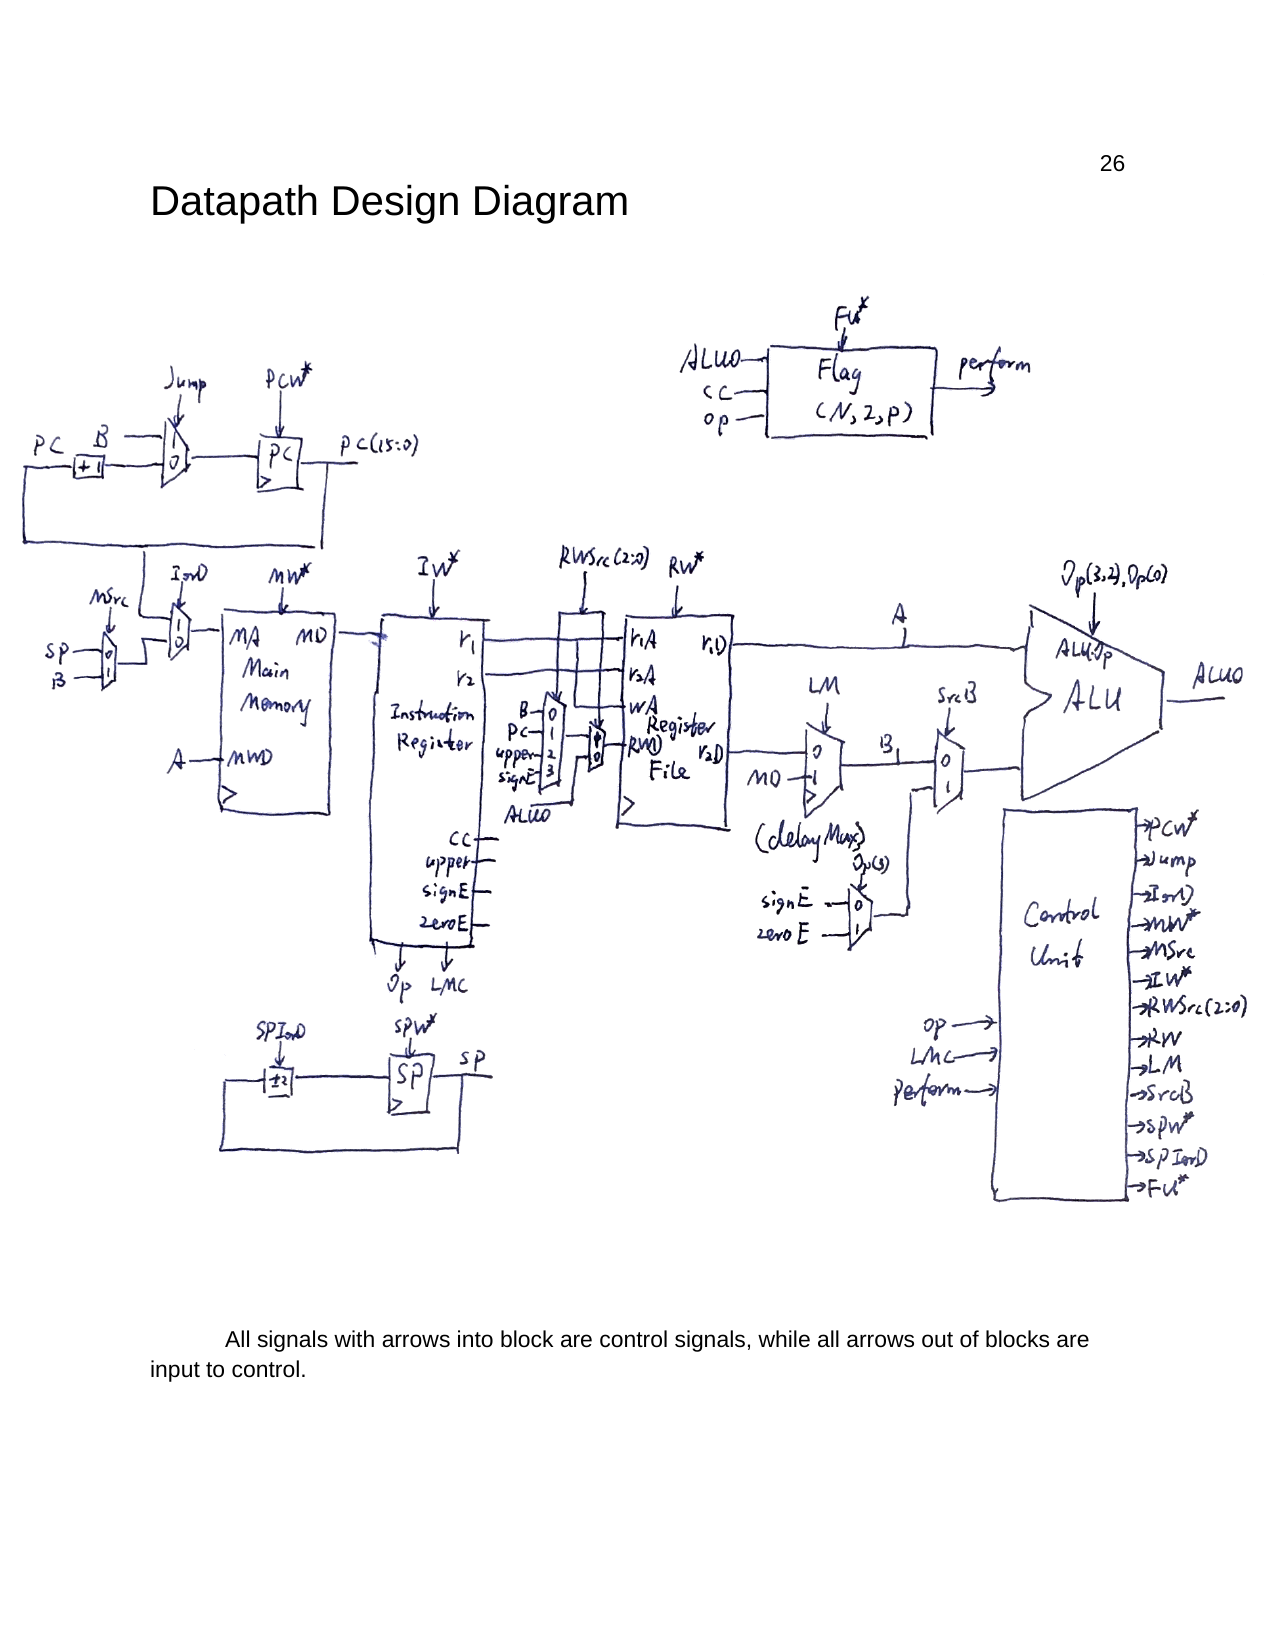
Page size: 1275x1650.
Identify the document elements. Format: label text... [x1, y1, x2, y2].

subtitle Datapath Design Diagram [150, 176, 1125, 224]
picture [0, 274, 1264, 1254]
text All signals with arrows into block are control signals, while all arrows out of blocks are input to control. [150, 1326, 1125, 1383]
